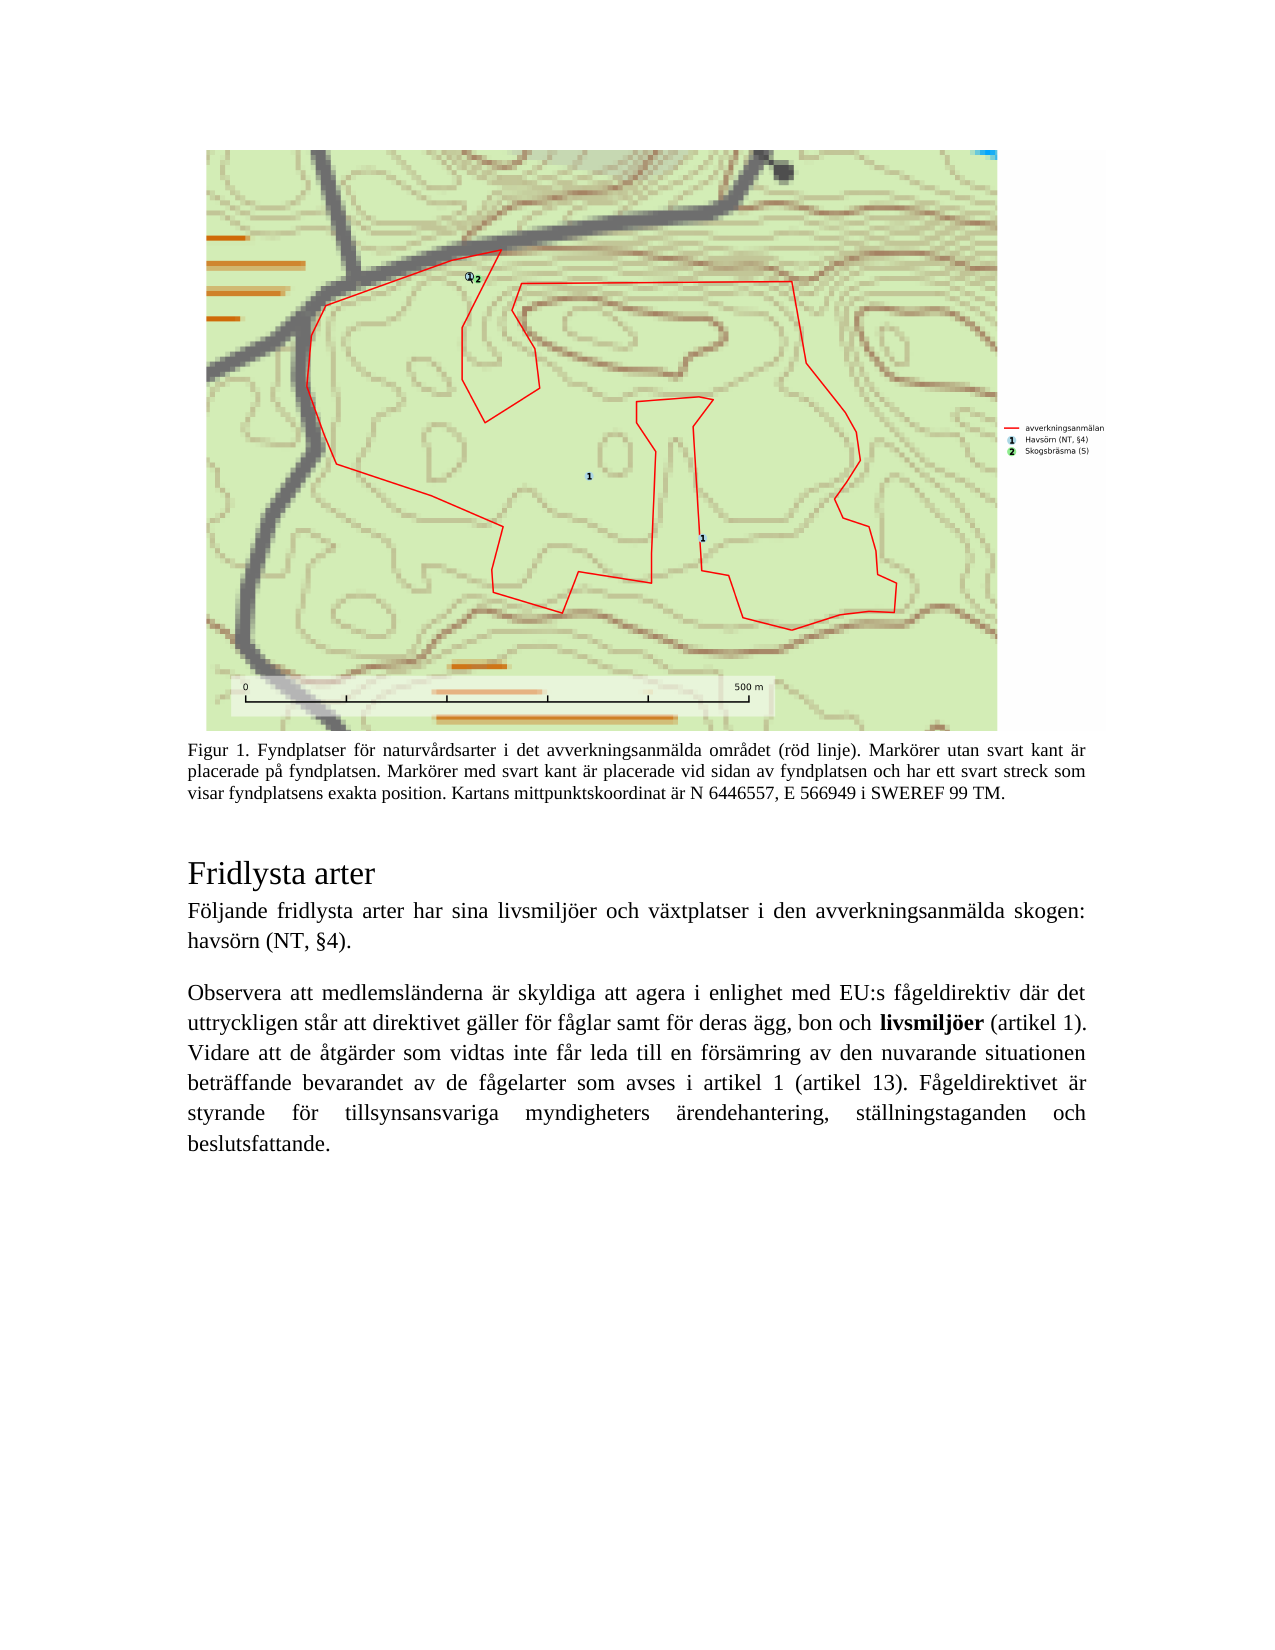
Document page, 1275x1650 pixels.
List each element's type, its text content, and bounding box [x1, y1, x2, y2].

picture [206, 150, 1107, 731]
text Följande fridlysta arter har sina livsmiljöer och växtplatser i den avverkningsanmälda skogen: havsörn (NT, §4). [187, 897, 1087, 954]
subtitle Fridlysta arter [187, 853, 1087, 892]
text Figur 1. Fyndplatser för naturvårdsarter i det avverkningsanmälda området (röd linje). Markörer utan svart kant är placerade på fyndplatsen. Markörer med svart kant är placerade vid sidan av fyndplatsen och har ett svart streck som visar fyndplatsens exakta position. Kartans mittpunktskoordinat är N 6446557, E 566949 i SWEREF 99 TM. [187, 739, 1087, 803]
text Observera att medlemsländerna är skyldiga att agera i enlighet med EU:s fågeldirektiv där det uttryckligen står att direktivet gäller för fåglar samt för deras ägg, bon och livsmiljöer (artikel 1). Vidare att de åtgärder som vidtas inte får leda till en försämring av den nuvarande situationen beträffande bevarandet av de fågelarter som avses i artikel 1 (artikel 13). Fågeldirektivet är styrande för tillsynsansvariga myndigheters ärendehantering, ställningstaganden och beslutsfattande. [187, 979, 1087, 1156]
